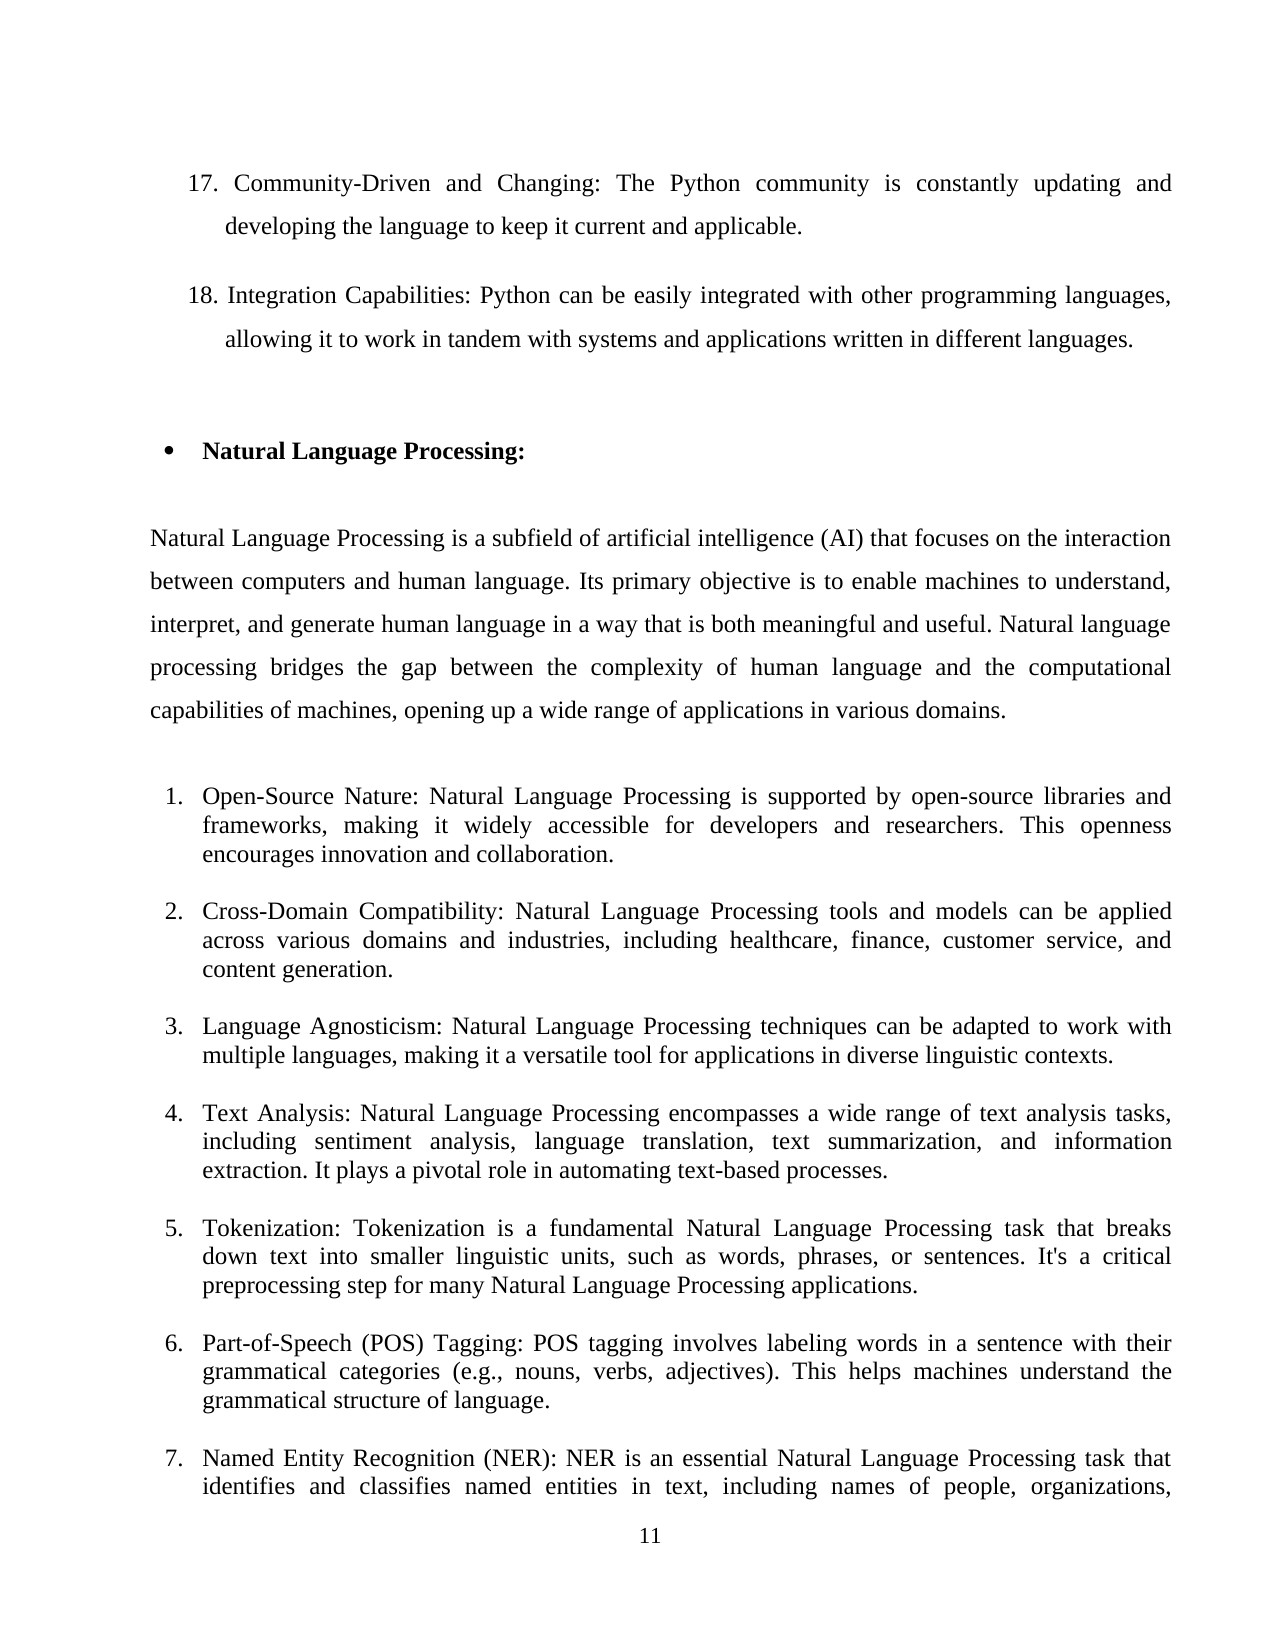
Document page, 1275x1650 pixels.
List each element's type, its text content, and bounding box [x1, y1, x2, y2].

subtitle Natural Language Processing is a subfield of artificial intelligence (AI) that focuses on the interaction between computers and human language. Its primary objective is to enable machines to understand, interpret, and generate human language in a way that is both meaningful and useful. Natural language processing bridges the gap between the complexity of human language and the computational capabilities of machines, opening up a wide range of applications in various domains. [150, 523, 1173, 724]
list Tokenization: Tokenization is a fundamental Natural Language Processing task that breaks down text into smaller linguistic units, such as words, phrases, or sentences. It's a critical preprocessing step for many Natural Language Processing applications. [164, 1213, 1173, 1299]
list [164, 1443, 1173, 1500]
list Text Analysis: Natural Language Processing encompasses a wide range of text analysis tasks, including sentiment analysis, language translation, text summarization, and information extraction. It plays a pivotal role in automating text-based processes. [164, 1098, 1173, 1184]
list Part-of-Speech (POS) Tagging: POS tagging involves labeling words in a sentence with their grammatical categories (e.g., nouns, verbs, adjectives). This helps machines understand the grammatical structure of language. [164, 1328, 1173, 1414]
list Cross-Domain Compatibility: Natural Language Processing tools and models can be applied across various domains and industries, including healthcare, finance, customer service, and content generation. [164, 896, 1173, 983]
subtitle Integration Capabilities: Python can be easily integrated with other programming languages, allowing it to work in tandem with systems and applications written in different languages. [187, 281, 1173, 352]
list Language Agnosticism: Natural Language Processing techniques can be adapted to work with multiple languages, making it a versatile tool for applications in diverse linguistic contexts. [164, 1011, 1173, 1069]
list Open-Source Nature: Natural Language Processing is supported by open-source libraries and frameworks, making it widely accessible for developers and researchers. This openness encourages innovation and collaboration. [164, 781, 1173, 868]
subtitle Natural Language Processing: [164, 436, 1173, 465]
subtitle Community-Driven and Changing: The Python community is constantly updating and developing the language to keep it current and applicable. [187, 168, 1173, 240]
